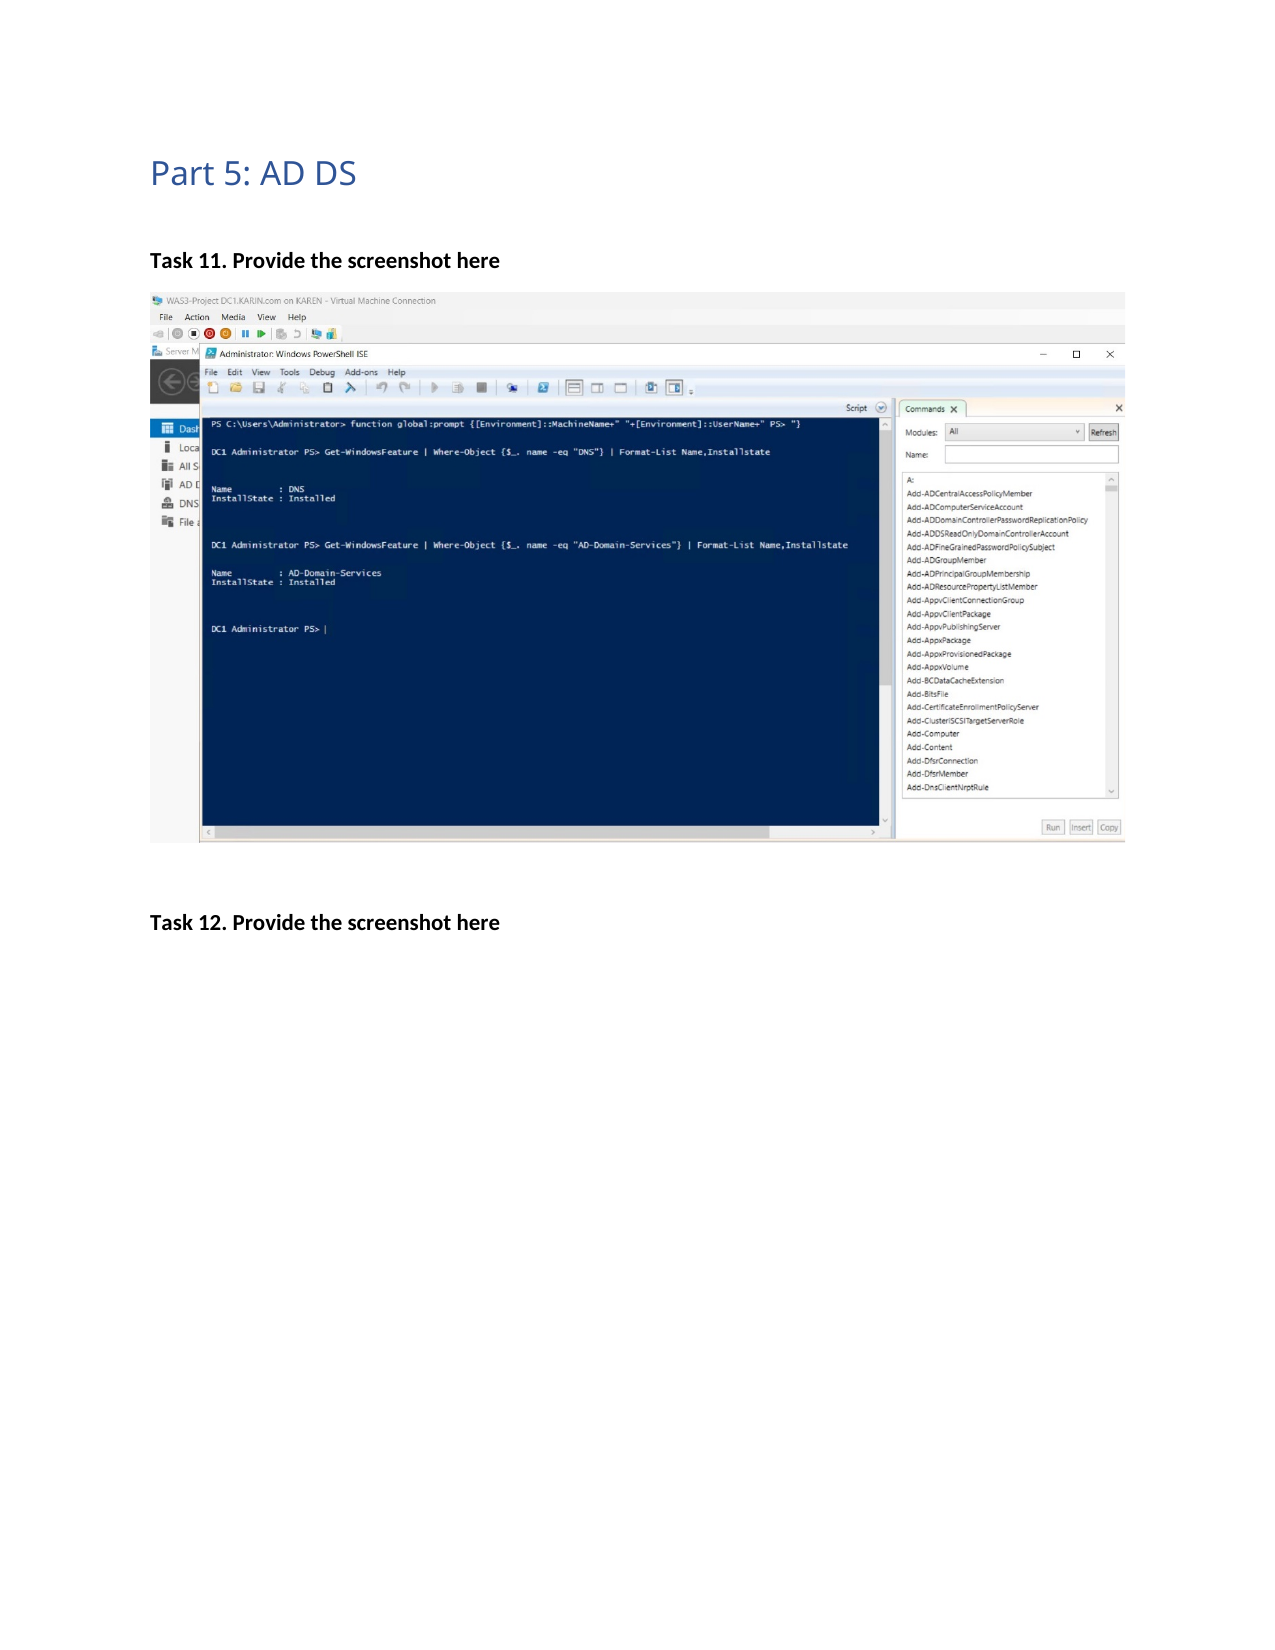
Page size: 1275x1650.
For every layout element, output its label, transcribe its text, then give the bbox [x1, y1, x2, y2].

text Task 11. Provide the screenshot here [150, 246, 1125, 274]
picture [150, 292, 1125, 843]
text Task 12. Provide the screenshot here [150, 908, 1125, 936]
subtitle Part 5: AD DS [150, 150, 1125, 195]
